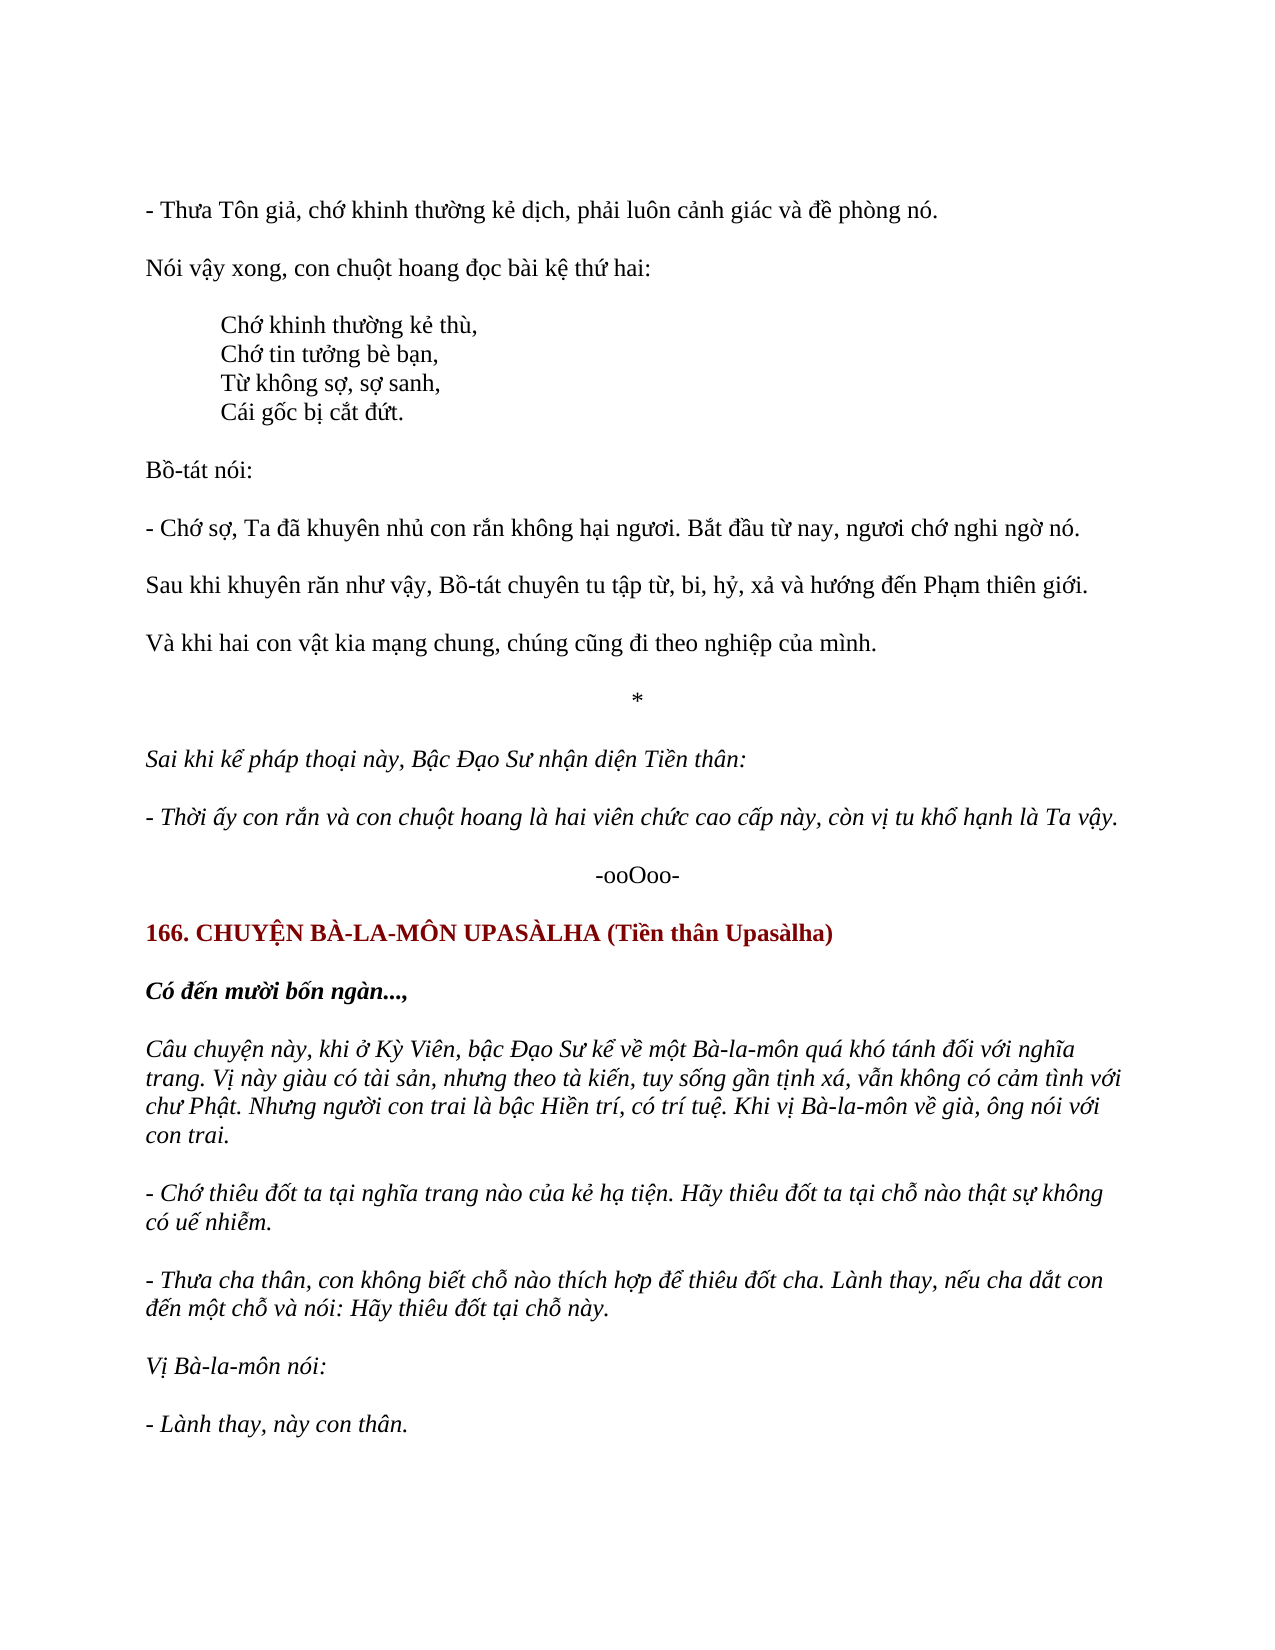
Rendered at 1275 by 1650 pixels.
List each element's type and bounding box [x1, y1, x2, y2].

table_header [130, 150, 1145, 1483]
